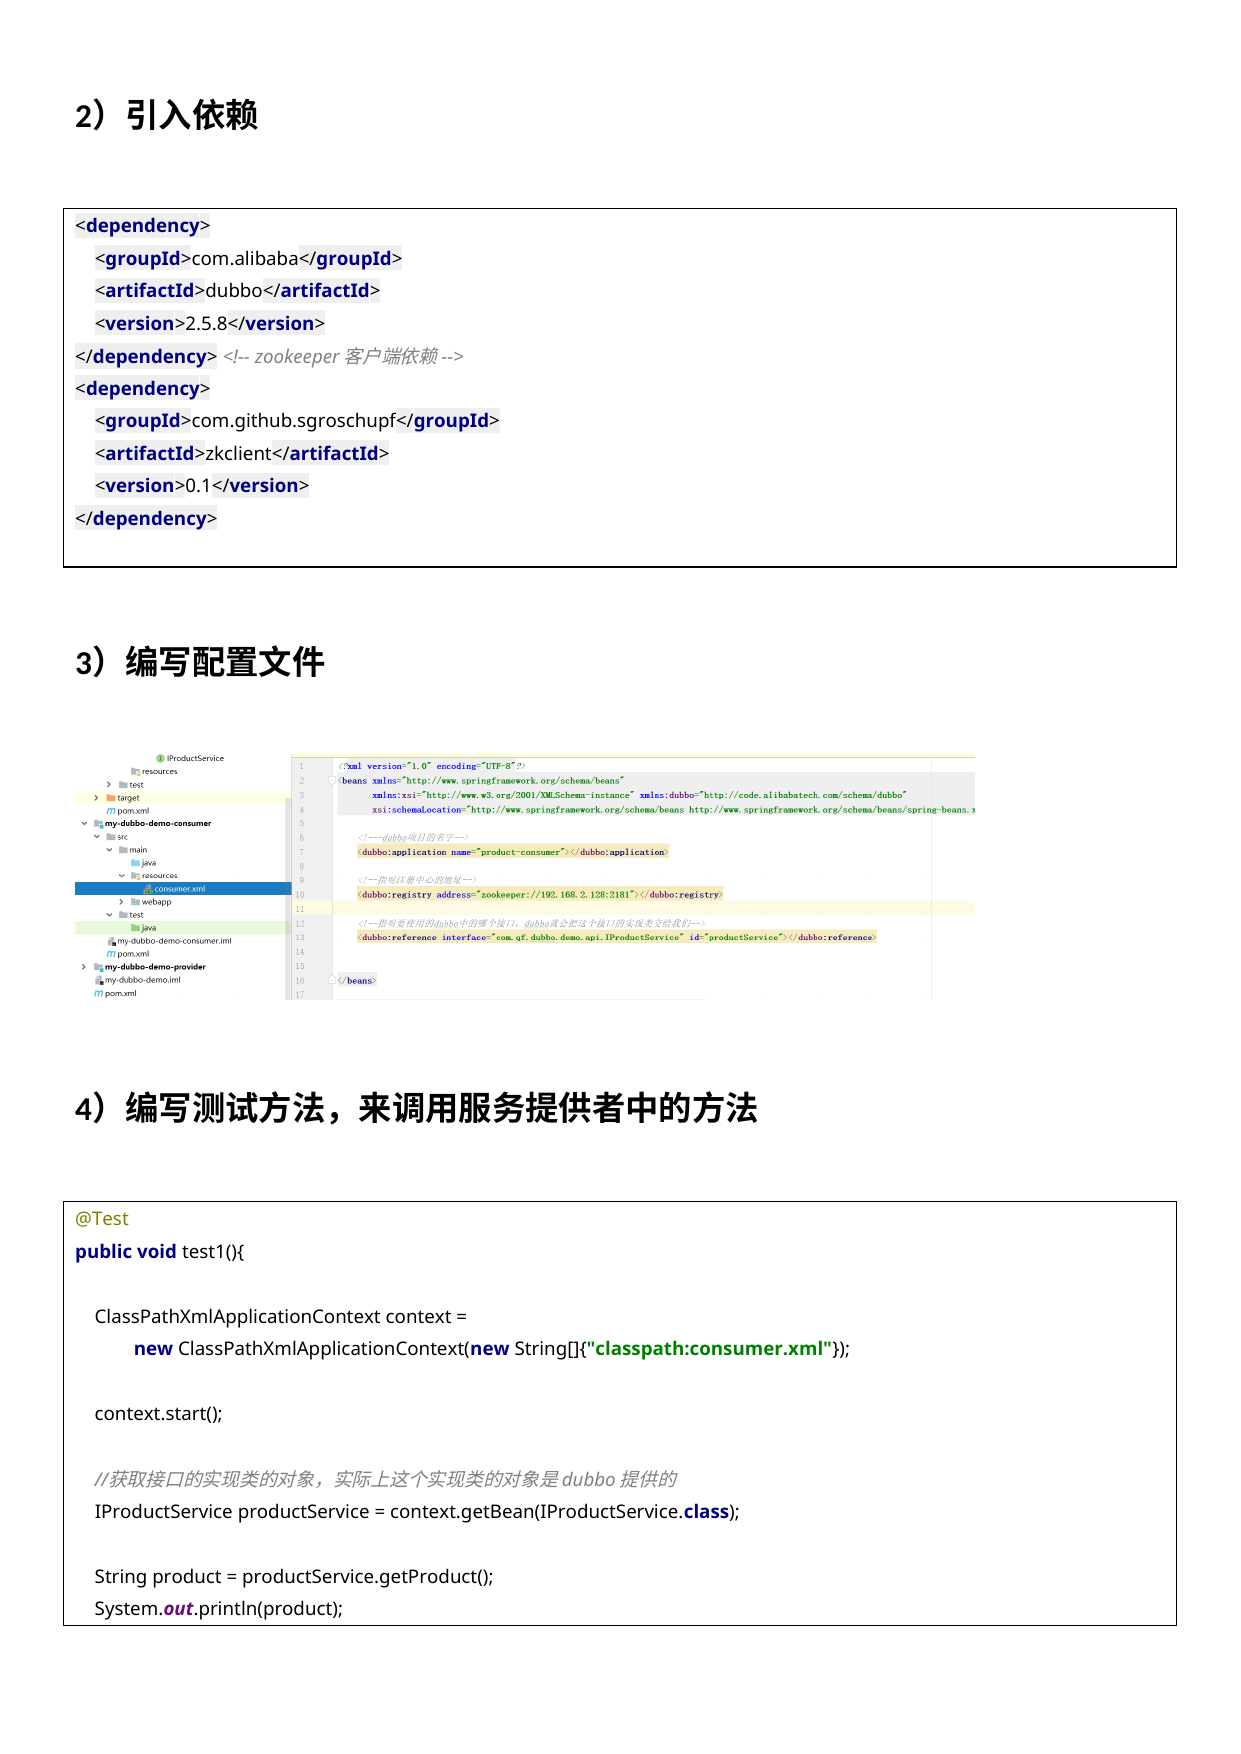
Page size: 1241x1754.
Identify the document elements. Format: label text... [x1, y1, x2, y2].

subtitle 3）编写配置文件 [75, 627, 1165, 692]
picture [75, 754, 976, 1000]
subtitle 4）编写测试方法，来调用服务提供者中的方法 [75, 1074, 1165, 1139]
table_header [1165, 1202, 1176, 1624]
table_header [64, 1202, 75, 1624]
table_header <dependency> <groupId>com.alibaba</groupId> <artifactId>dubbo</artifactId> <version>2.5.8</version> </dependency> <!-- zookeeper客户端依赖 --> <dependency> <groupId>com.github.sgroschupf</groupId> <artifactId>zkclient</artifactId> <version>0.1</version> </dependency> [64, 209, 1176, 566]
subtitle 2）引入依赖 [75, 81, 1165, 146]
